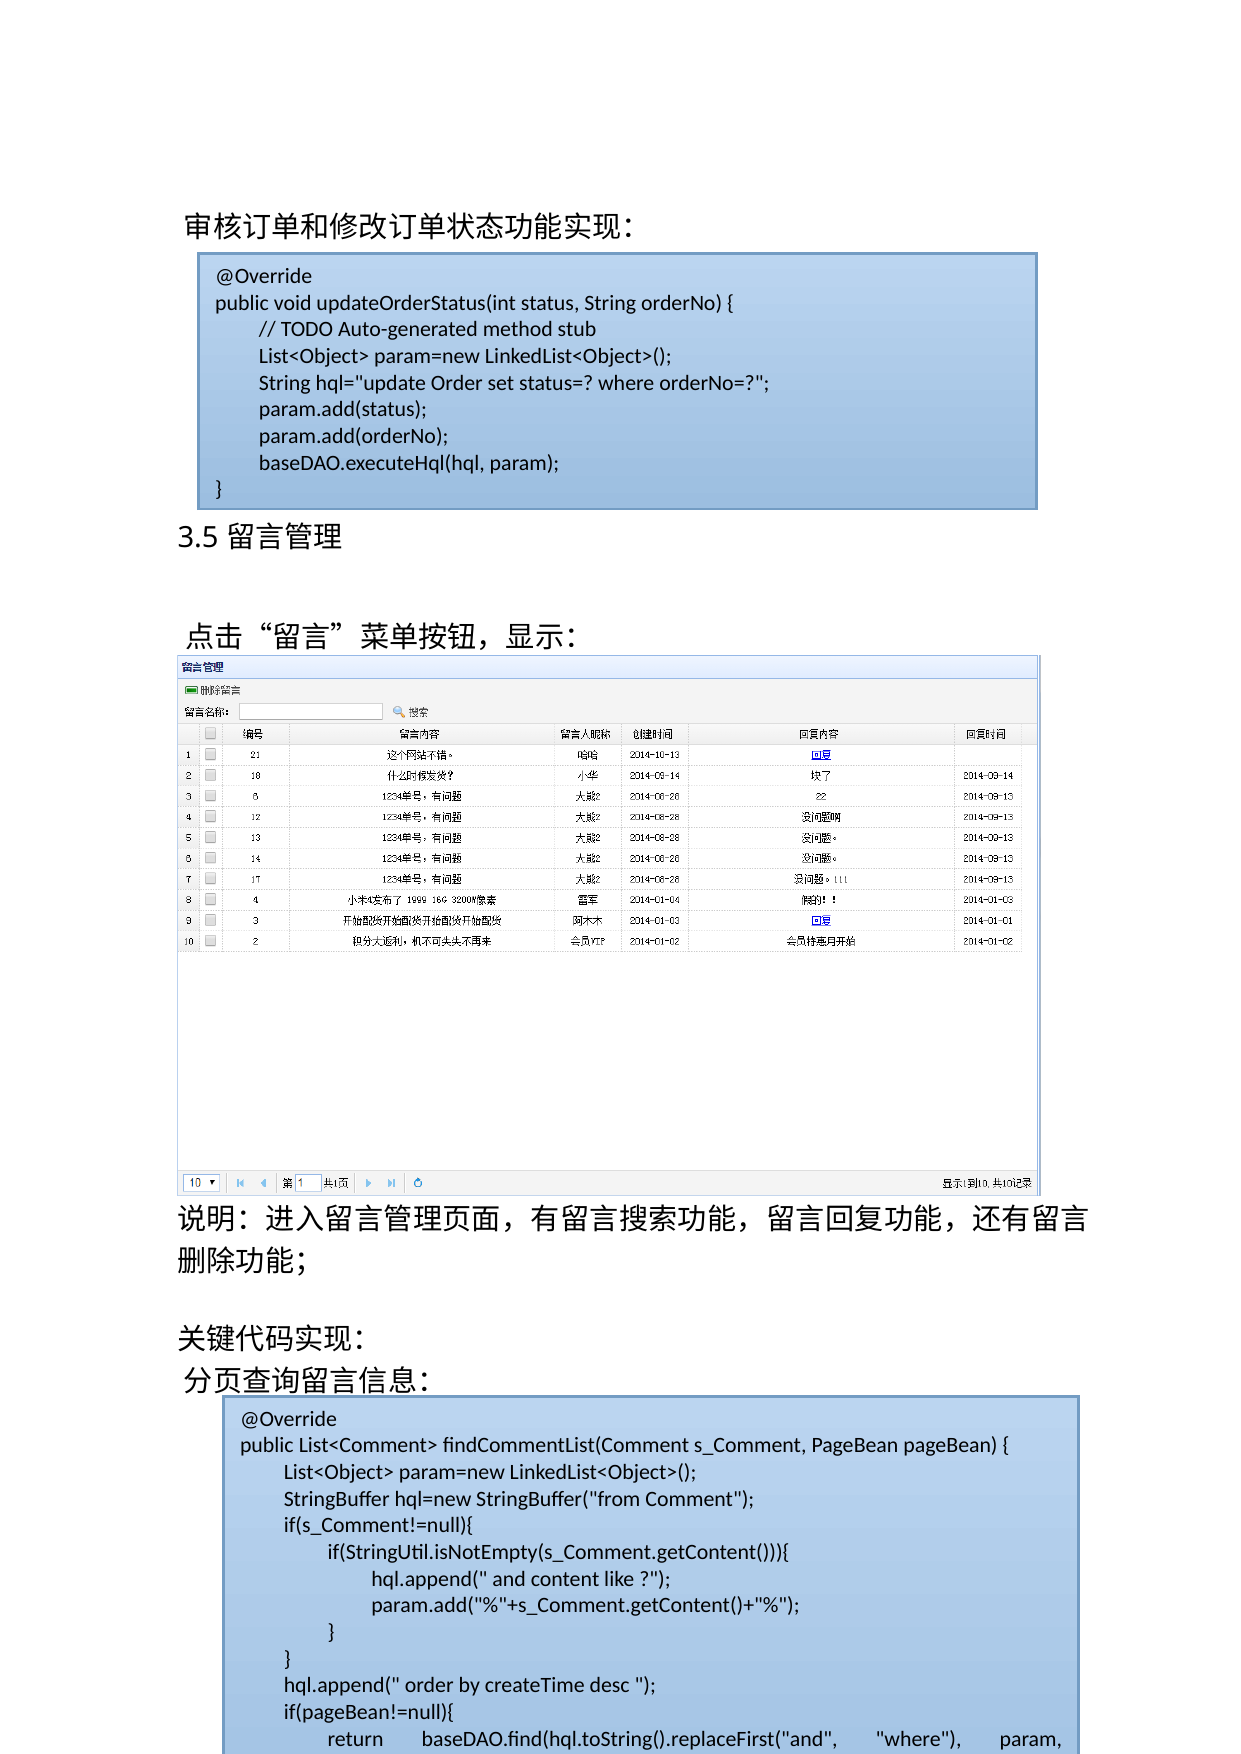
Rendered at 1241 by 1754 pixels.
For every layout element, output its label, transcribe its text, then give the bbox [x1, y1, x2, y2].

text 说明：进入留言管理页面，有留言搜索功能，留言回复功能，还有留言删除功能； [177, 1195, 1092, 1280]
text 点击“留言”菜单按钮，显示： [177, 613, 1092, 656]
text 审核订单和修改订单状态功能实现： [177, 204, 1092, 246]
subtitle 3.5 留言管理 [177, 513, 1092, 556]
text 关键代码实现： [177, 1315, 1092, 1358]
text 分页查询留言信息： [177, 1358, 1092, 1400]
picture [177, 655, 1041, 1196]
